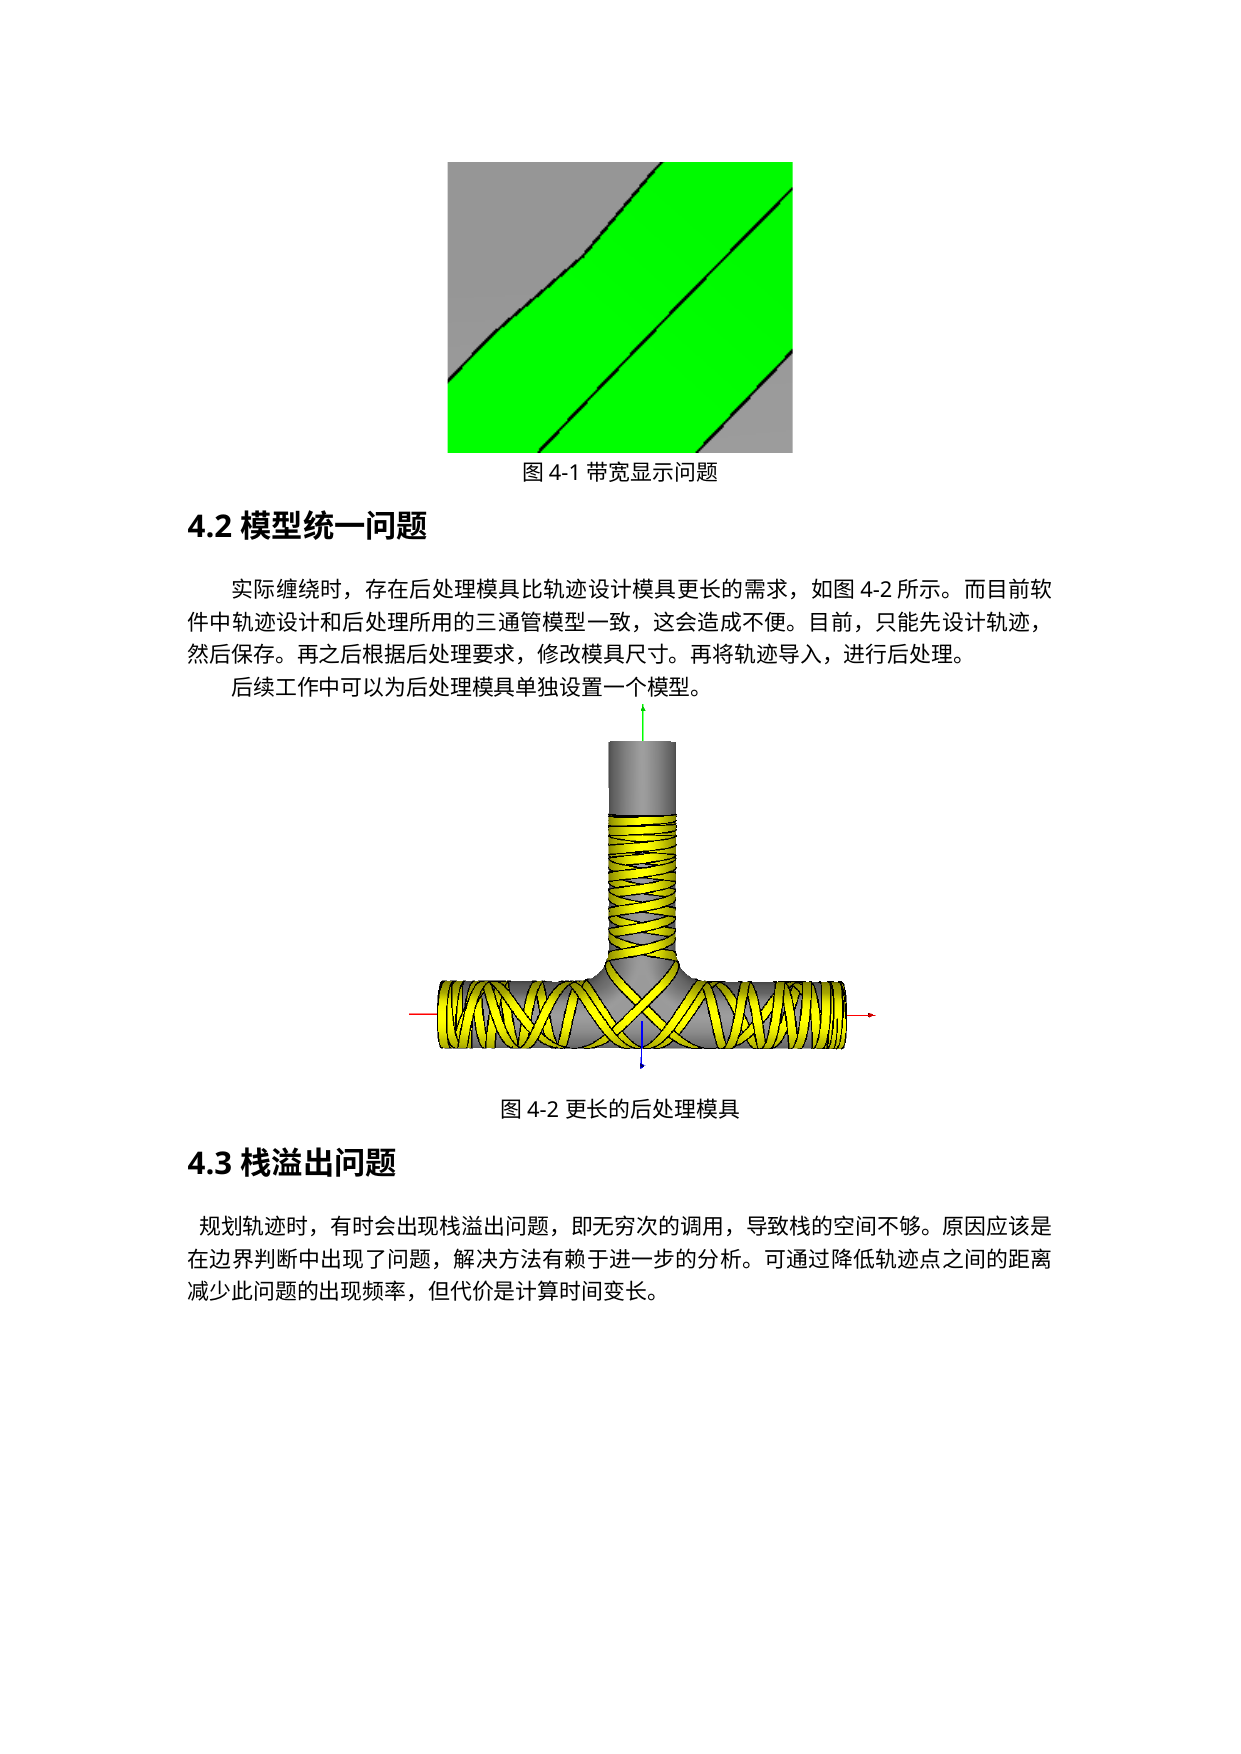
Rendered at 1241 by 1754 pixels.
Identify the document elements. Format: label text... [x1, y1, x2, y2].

subtitle 4.3 栈溢出问题 [187, 1128, 1053, 1193]
picture [405, 701, 879, 1071]
subtitle 4.2 模型统一问题 [187, 491, 1053, 556]
text 图4-1 带宽显示问题 [187, 454, 1053, 487]
text 实际缠绕时，存在后处理模具比轨迹设计模具更长的需求，如图4-2所示。而目前软件中轨迹设计和后处理所用的三通管模型一致，这会造成不便。目前，只能先设计轨迹，然后保存。再之后根据后处理要求，修改模具尺寸。再将轨迹导入，进行后处理。 [187, 572, 1053, 669]
text 规划轨迹时，有时会出现栈溢出问题，即无穷次的调用，导致栈的空间不够。原因应该是在边界判断中出现了问题，解决方法有赖于进一步的分析。可通过降低轨迹点之间的距离减少此问题的出现频率，但代价是计算时间变长。 [187, 1209, 1053, 1306]
picture [447, 162, 793, 453]
text 后续工作中可以为后处理模具单独设置一个模型。 [187, 669, 1053, 702]
text 图4-2 更长的后处理模具 [187, 1092, 1053, 1124]
